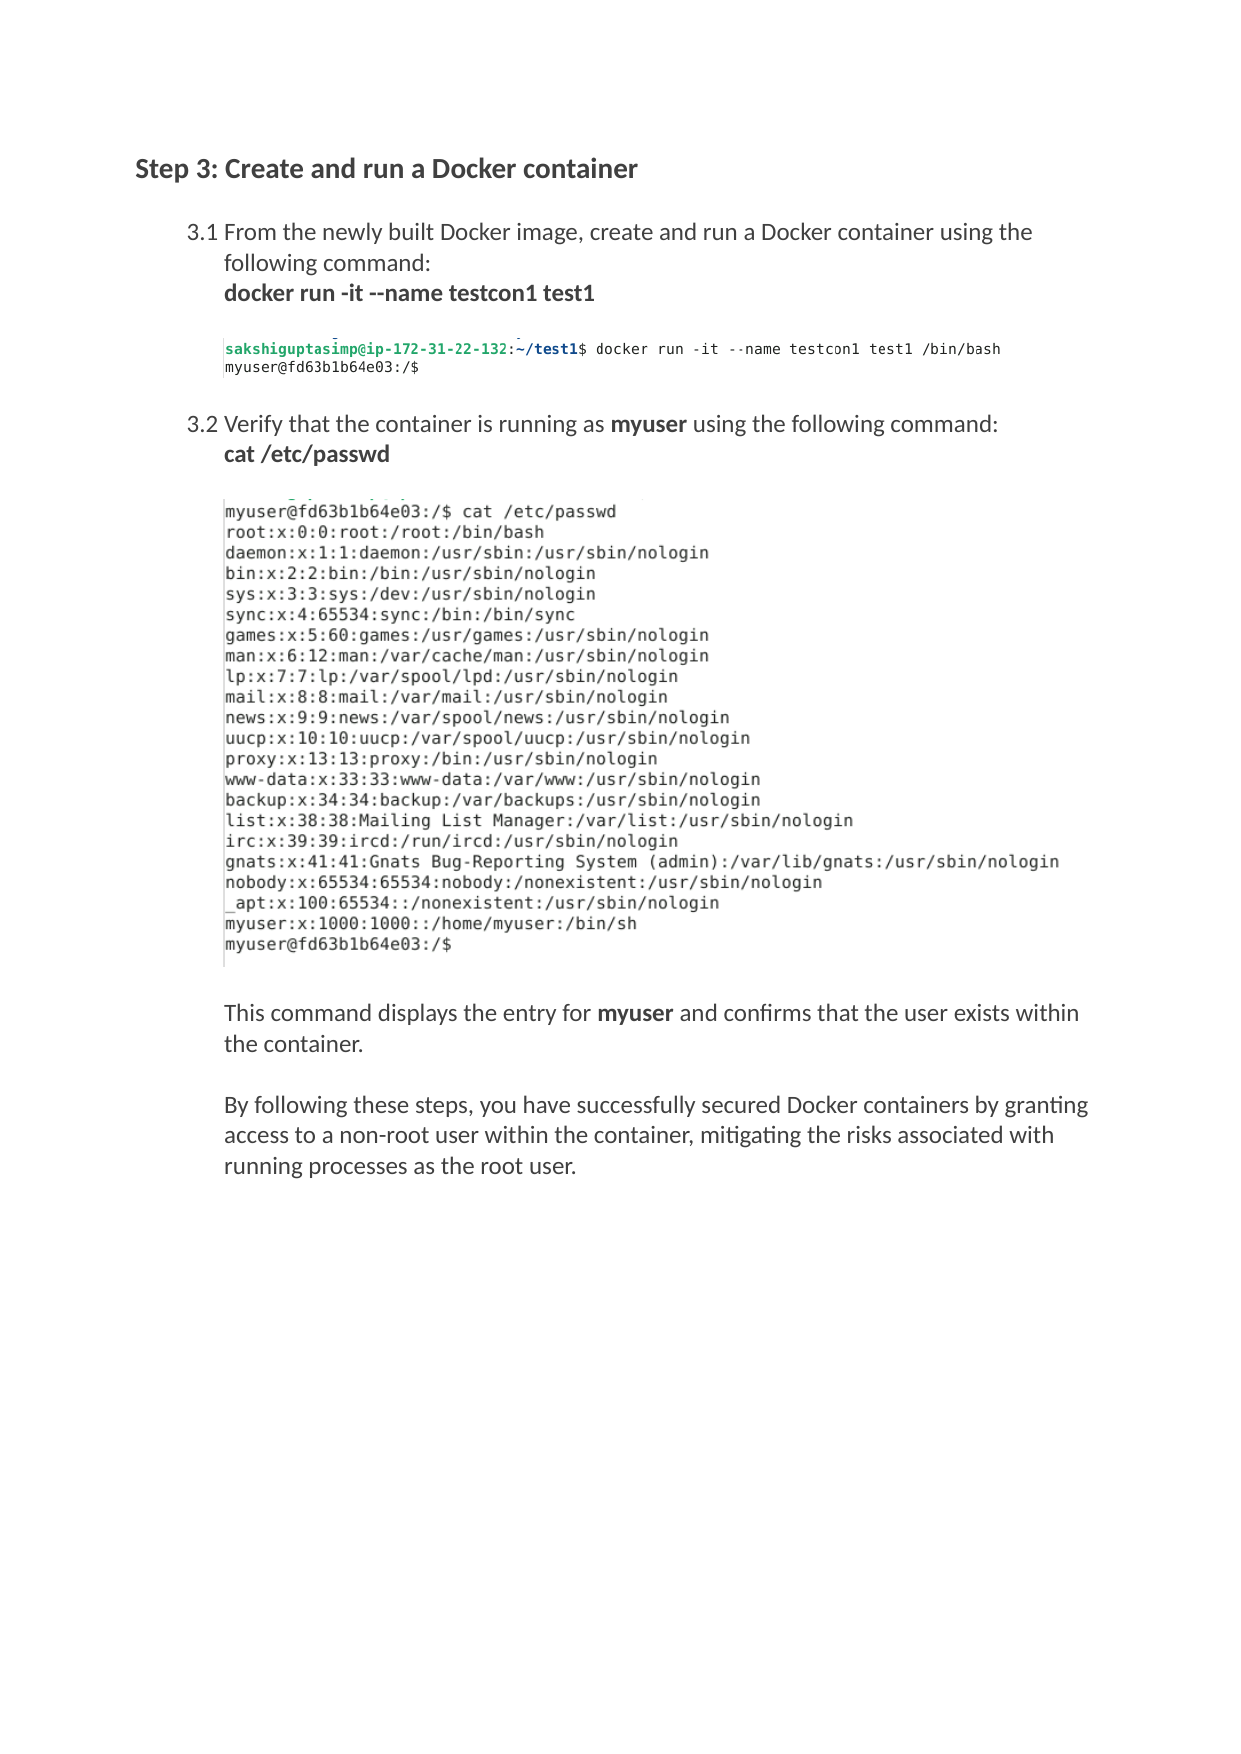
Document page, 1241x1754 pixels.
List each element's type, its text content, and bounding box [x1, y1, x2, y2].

list Verify that the container is running as myuser using the following command: [186, 408, 1090, 438]
list By following these steps, you have successfully secured Docker containers by granting access to a non-root user within the container, mitigating the risks associated with running processes as the root user. [224, 1089, 1090, 1180]
list From the newly built Docker image, create and run a Docker container using the following command: [186, 216, 1090, 277]
text Step 3: Create and run a Docker container [120, 150, 1090, 186]
list docker run -it --name testcon1 test1 [224, 277, 1090, 308]
list This command displays the entry for myuser and confirms that the user exists within the container. [224, 997, 1090, 1058]
picture [223, 338, 1164, 378]
list cat /etc/passwd [224, 438, 1090, 469]
picture [223, 499, 1164, 967]
